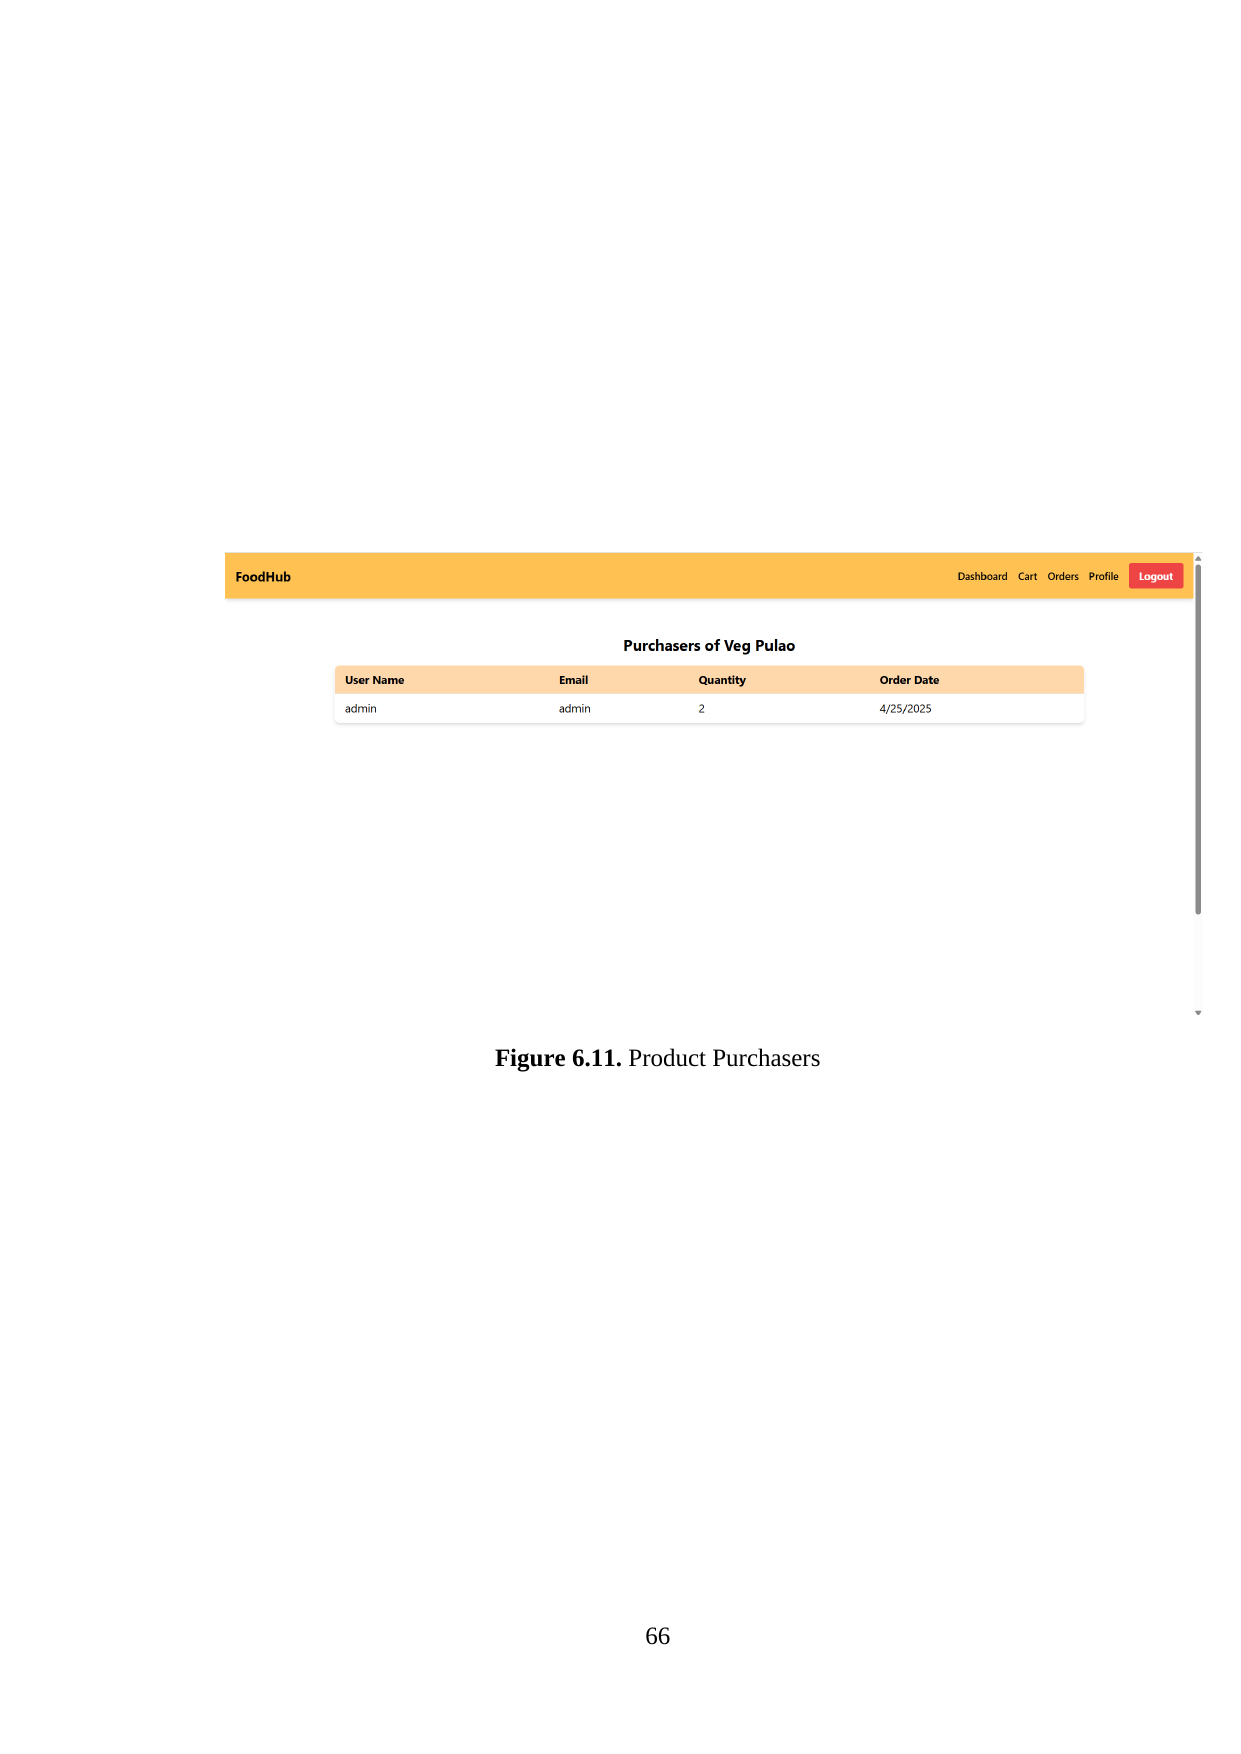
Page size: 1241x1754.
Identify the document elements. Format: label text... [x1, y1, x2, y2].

picture [225, 552, 1203, 1015]
text Figure 6.11. Product Purchasers [225, 1043, 1090, 1072]
